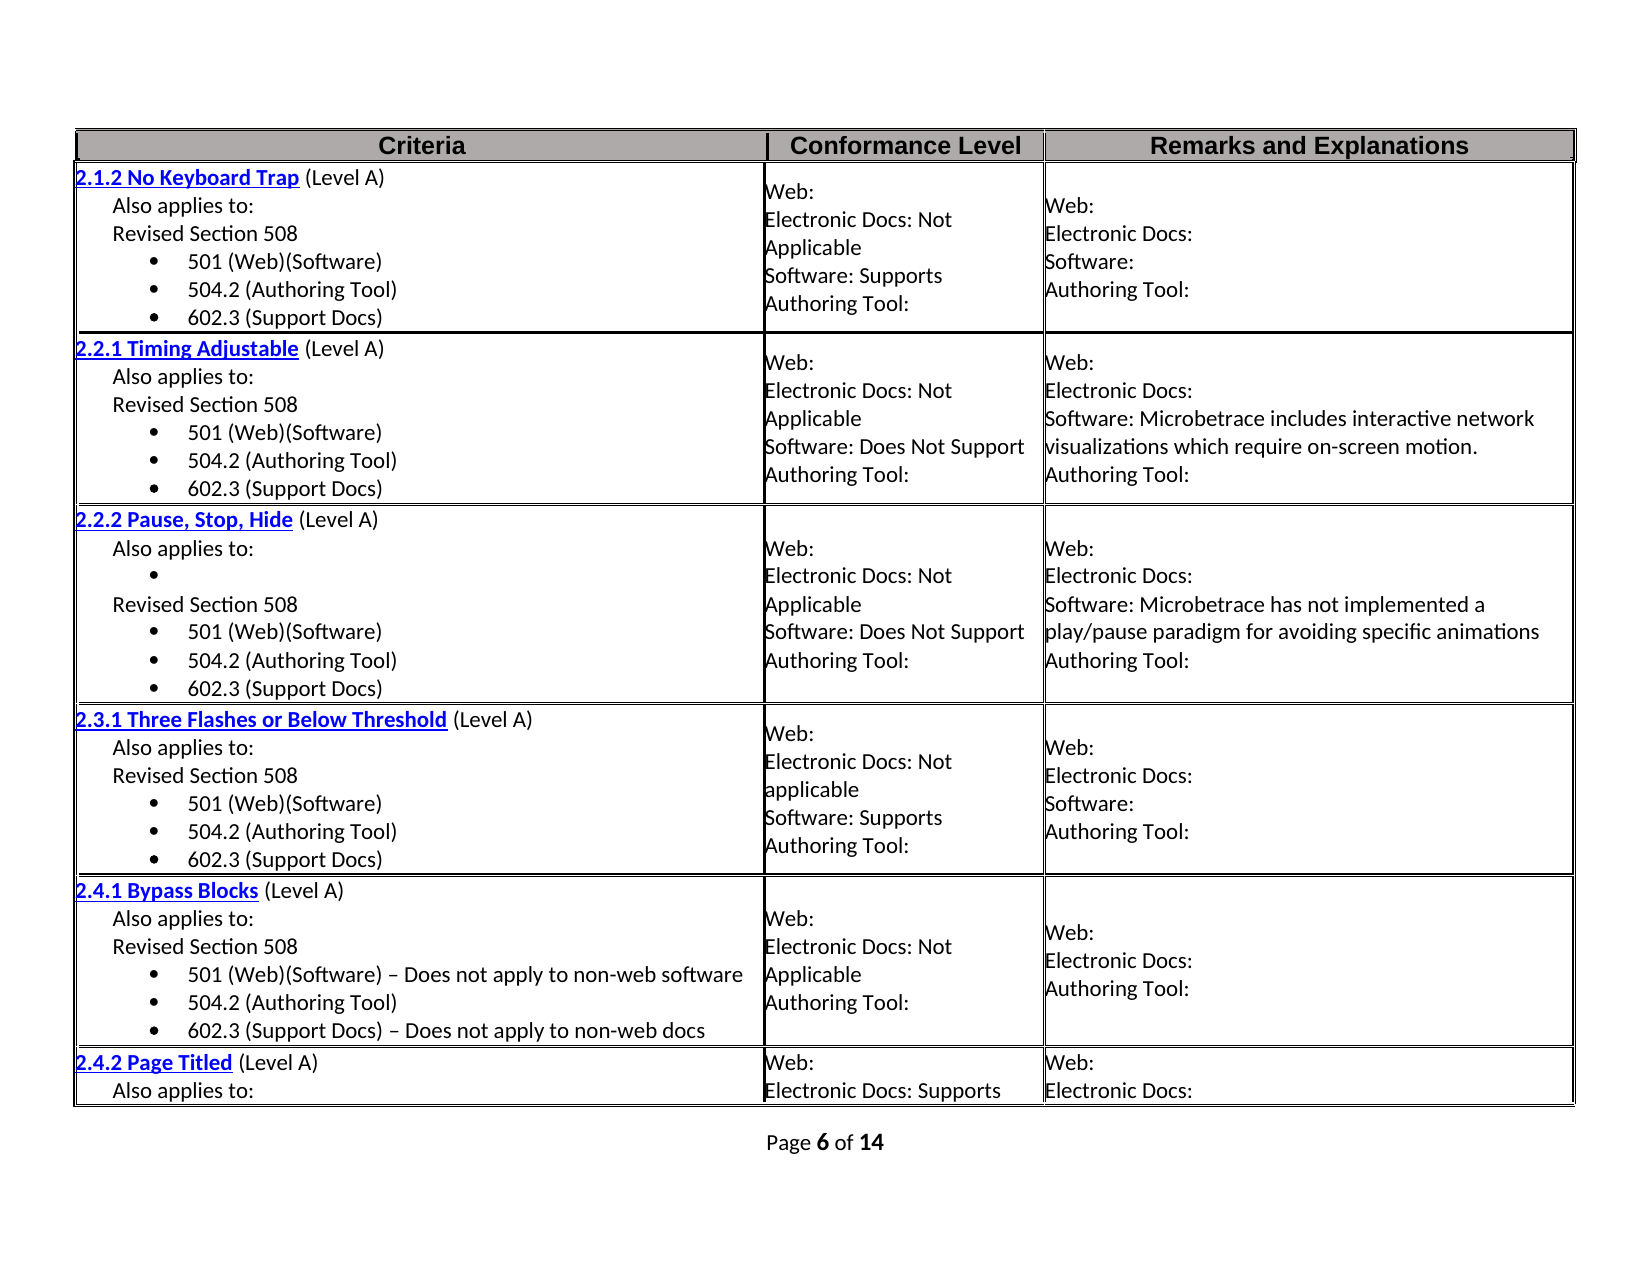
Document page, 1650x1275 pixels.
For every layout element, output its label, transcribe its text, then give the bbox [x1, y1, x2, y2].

table_cell Web: Electronic Docs: Authoring Tool: [1046, 877, 1572, 1044]
table_cell Web: Electronic Docs: Software: Microbetrace has not implemented a play/pause paradigm for avoiding specific animations Authoring Tool: [1046, 506, 1572, 702]
table_cell 2.4.1 Bypass Blocks (Level A) Also applies to: Revised Section 508 501 (Web)(Software) – Does not apply to non-web software 504.2 (Authoring Tool) 602.3 (Support Docs) – Does not apply to non-web docs [77, 873, 763, 1044]
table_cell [77, 1045, 764, 1104]
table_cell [1045, 1048, 1574, 1104]
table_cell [764, 1048, 1044, 1104]
table_cell Web: Electronic Docs: Not applicable Software: Supports Authoring Tool: [766, 705, 1043, 873]
table_header Criteria [76, 131, 767, 160]
table_cell Web: Electronic Docs: Not Applicable Software: Supports Authoring Tool: [766, 163, 1043, 331]
table_cell 2.2.1 Timing Adjustable (Level A) Also applies to: Revised Section 508 501 (Web)(Software) 504.2 (Authoring Tool) 602.3 (Support Docs) [77, 331, 763, 502]
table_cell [1046, 163, 1572, 331]
table_cell Web: Electronic Docs: Software: Authoring Tool: [1046, 705, 1572, 873]
table_header Remarks and Explanations [1045, 131, 1573, 160]
table_cell 2.2.2 Pause, Stop, Hide (Level A) Also applies to: Revised Section 508 501 (Web)(Software) 504.2 (Authoring Tool) 602.3 (Support Docs) [77, 502, 763, 702]
table_header Conformance Level [767, 131, 1044, 160]
table_cell 2.3.1 Three Flashes or Below Threshold (Level A) Also applies to: Revised Section 508 501 (Web)(Software) 504.2 (Authoring Tool) 602.3 (Support Docs) [75, 702, 764, 873]
table_cell Web: Electronic Docs: Not Applicable Authoring Tool: [766, 877, 1043, 1044]
table_cell Web: Electronic Docs: Software: Microbetrace includes interactive network visualizations which require on-screen motion. Authoring Tool: [1046, 334, 1572, 502]
table_cell Web: Electronic Docs: Not Applicable Software: Does Not Support Authoring Tool: [766, 506, 1043, 702]
table_cell Web: Electronic Docs: Not Applicable Software: Does Not Support Authoring Tool: [766, 334, 1043, 502]
table_cell 2.1.2 No Keyboard Trap (Level A) Also applies to: Revised Section 508 501 (Web)(Software) 504.2 (Authoring Tool) 602.3 (Support Docs) [77, 163, 763, 331]
